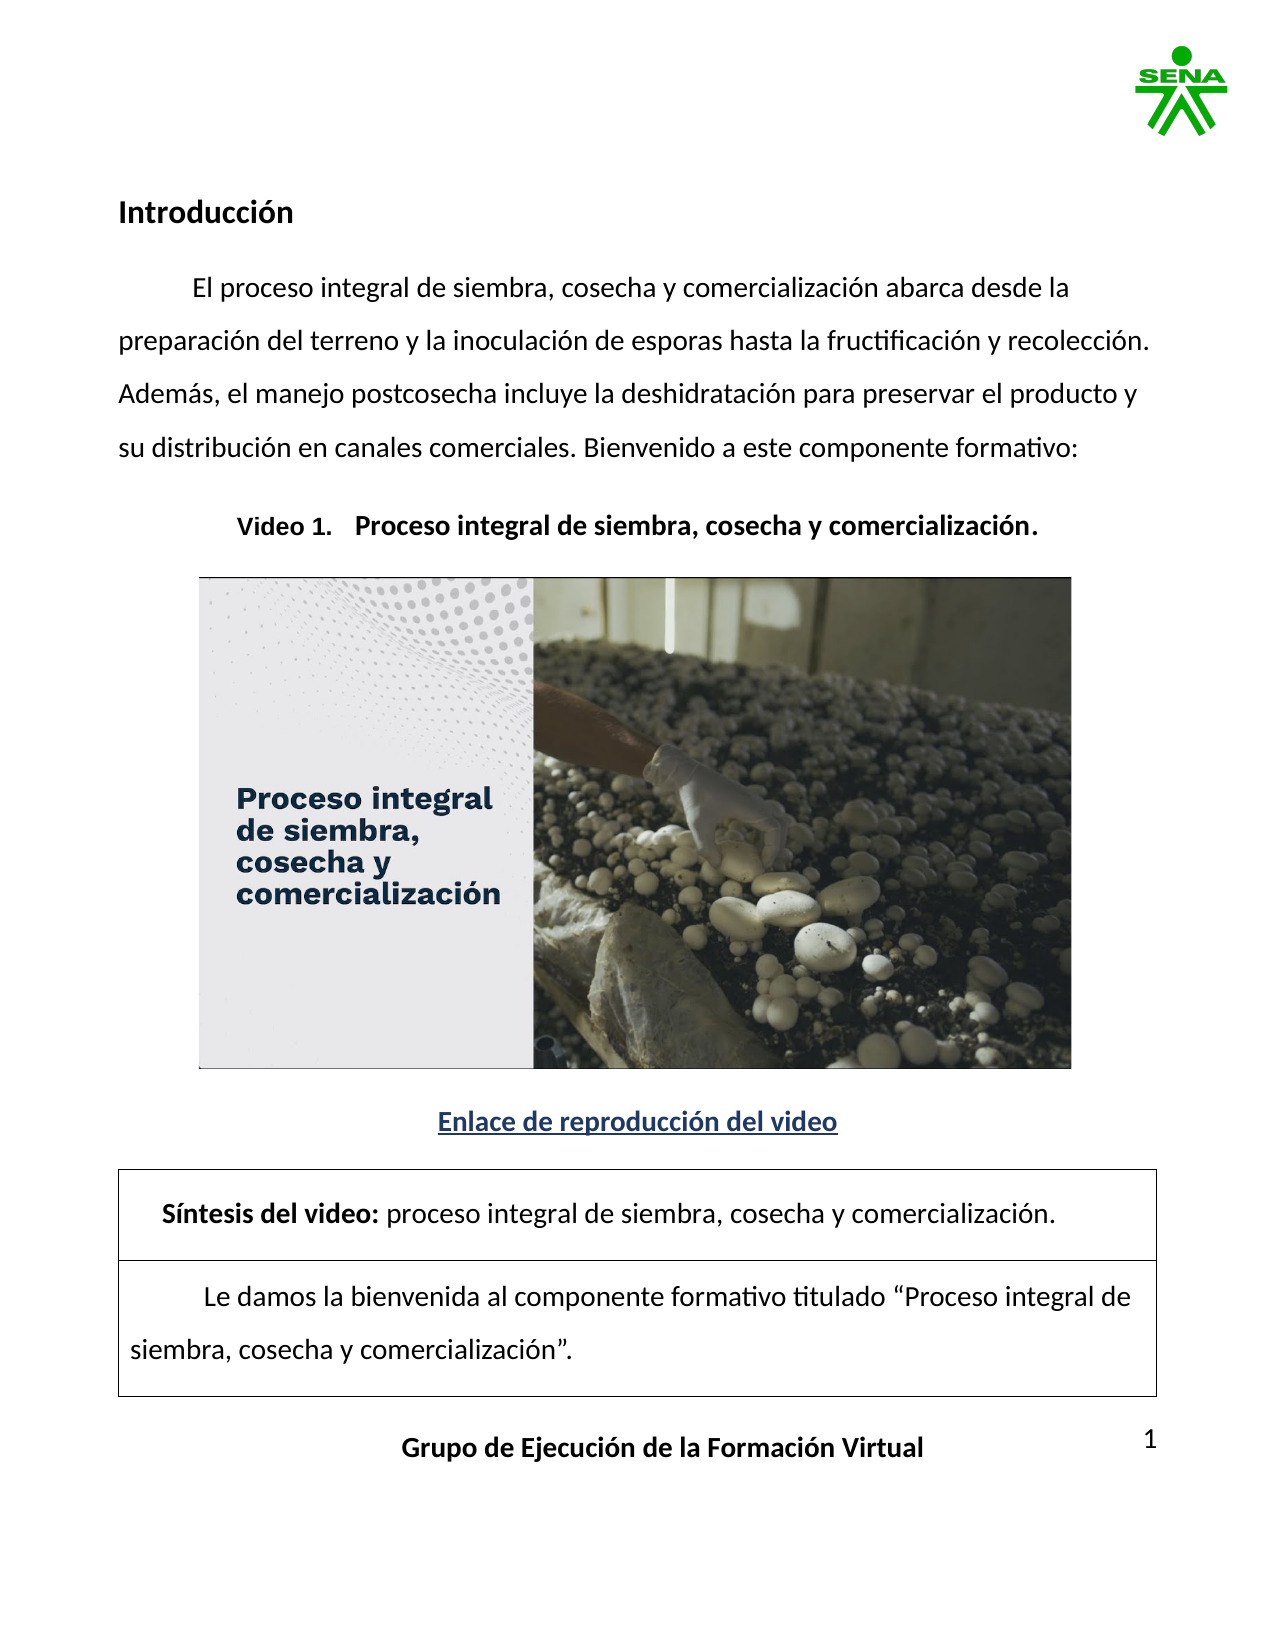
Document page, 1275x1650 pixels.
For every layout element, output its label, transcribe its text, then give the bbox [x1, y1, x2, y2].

table_header Síntesis del video: proceso integral de siembra, cosecha y comercialización. [119, 1170, 1156, 1260]
text Enlace de reproducción del video [118, 1103, 1157, 1139]
picture [1135, 46, 1228, 136]
text Introducción [118, 191, 1157, 232]
picture [198, 577, 1072, 1069]
text Proceso integral de siembra, cosecha y comercialización. [118, 507, 1157, 543]
text El proceso integral de siembra, cosecha y comercialización abarca desde la preparación del terreno y la inoculación de esporas hasta la fructificación y recolección. Además, el manejo postcosecha incluye la deshidratación para preservar el producto y su distribución en canales comerciales. Bienvenido a este componente formativo: [118, 269, 1157, 464]
